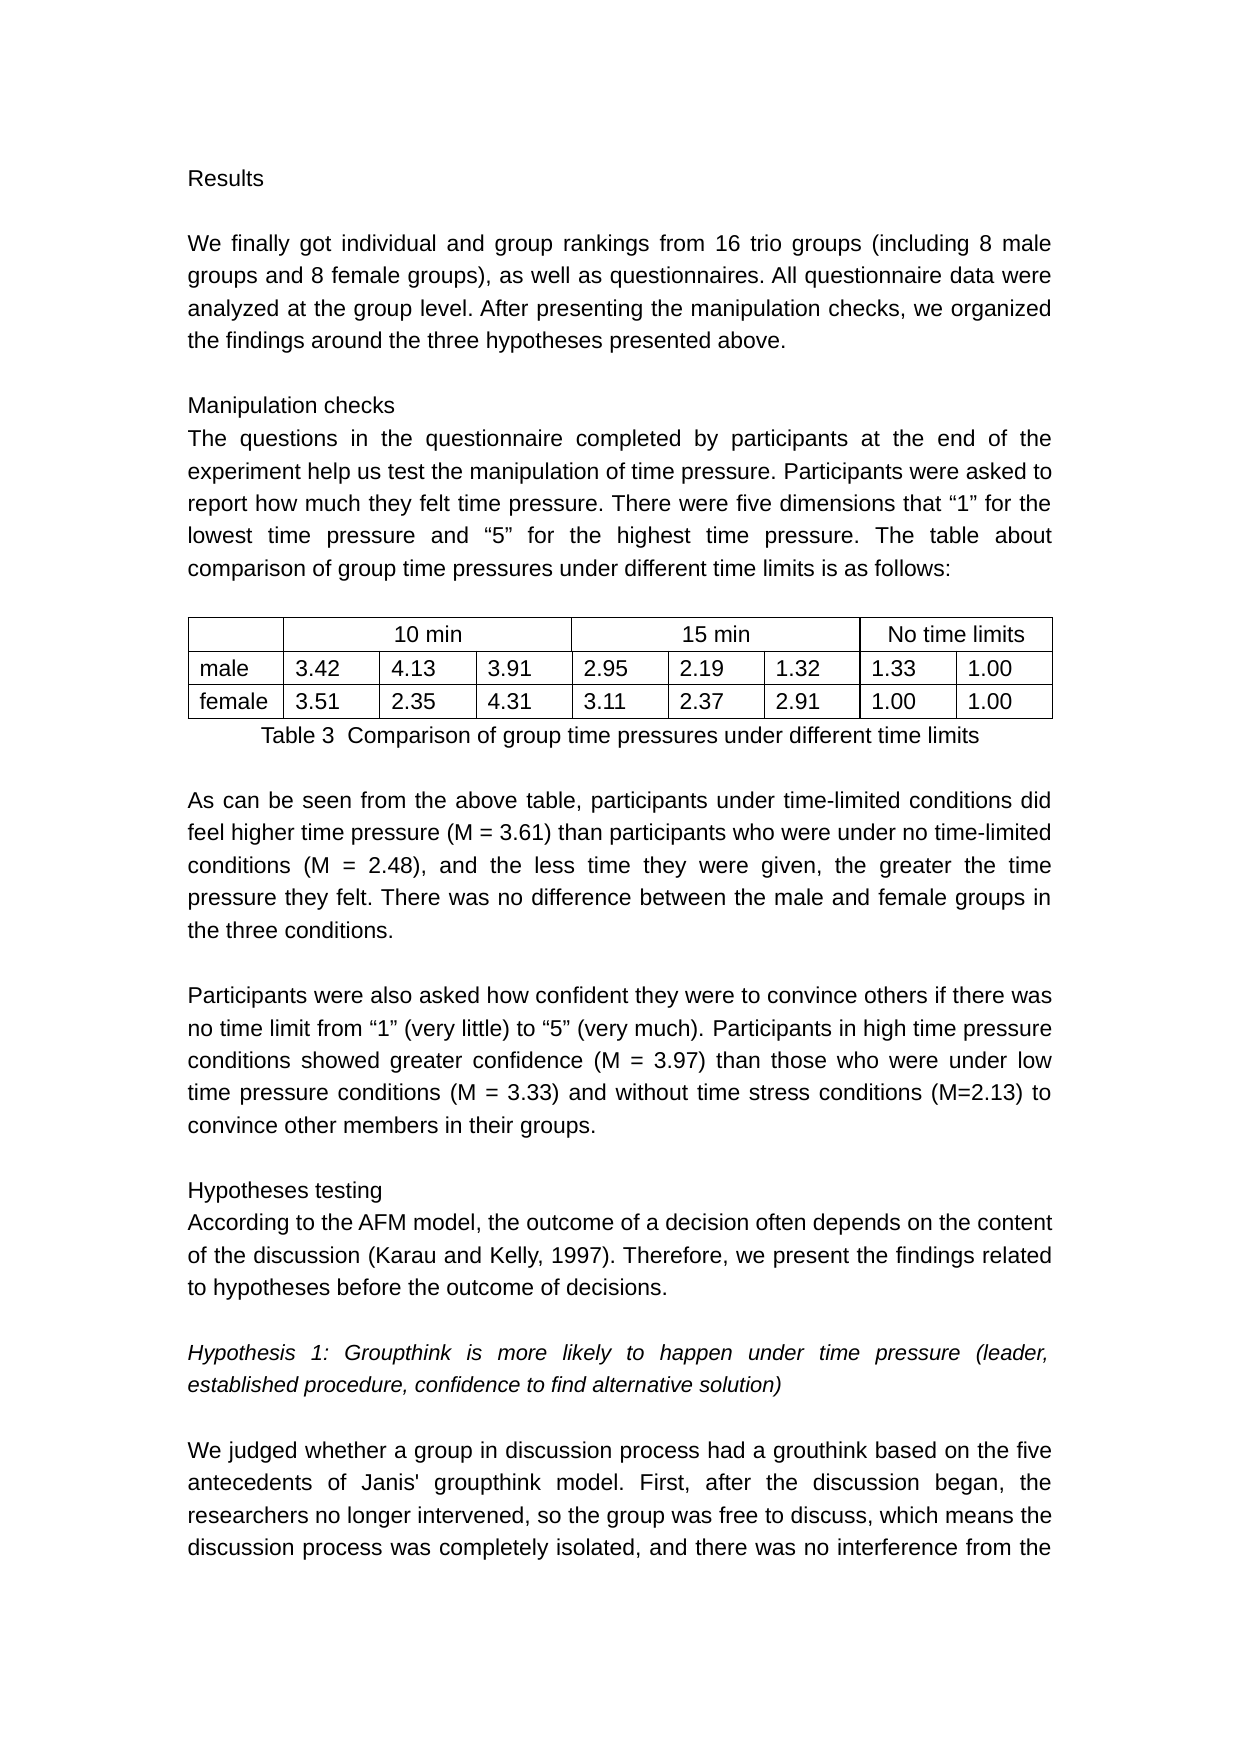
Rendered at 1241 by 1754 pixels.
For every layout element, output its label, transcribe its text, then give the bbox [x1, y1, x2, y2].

table_cell 3.91 [477, 652, 572, 684]
text The questions in the questionnaire completed by participants at the end of the experiment help us test the manipulation of time pressure. Participants were asked to report how much they felt time pressure. There were five dimensions that “1” for the lowest time pressure and “5” for the highest time pressure. The table about comparison of group time pressures under different time limits is as follows: [187, 422, 1053, 584]
table_cell 1.00 [861, 685, 956, 718]
text Hypotheses testing [187, 1174, 1053, 1206]
table_cell 3.42 [284, 652, 379, 684]
table_cell 3.11 [573, 685, 668, 718]
table_cell 1.00 [957, 652, 1052, 684]
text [187, 1434, 1053, 1564]
text As can be seen from the above table, participants under time-limited conditions did feel higher time pressure (M = 3.61) than participants who were under no time-limited conditions (M = 2.48), and the less time they were given, the greater the time pressure they felt. There was no difference between the male and female groups in the three conditions. [187, 784, 1053, 946]
text Table 3 Comparison of group time pressures under different time limits [187, 719, 1053, 751]
table_header 15 min [572, 618, 859, 651]
table_cell 2.37 [669, 685, 764, 718]
table_header [189, 618, 283, 651]
table_cell 4.13 [380, 652, 476, 684]
table_header No time limits [861, 618, 1052, 651]
text Manipulation checks [187, 389, 1053, 422]
table_cell 1.32 [765, 652, 859, 684]
text According to the AFM model, the outcome of a decision often depends on the content of the discussion (Karau and Kelly, 1997). Therefore, we present the findings related to hypotheses before the outcome of decisions. [187, 1206, 1053, 1304]
table_cell 1.00 [957, 685, 1052, 718]
table_cell 2.91 [765, 685, 859, 718]
text Participants were also asked how confident they were to convince others if there was no time limit from “1” (very little) to “5” (very much). Participants in high time pressure conditions showed greater confidence (M = 3.97) than those who were under low time pressure conditions (M = 3.33) and without time stress conditions (M=2.13) to convince other members in their groups. [187, 979, 1053, 1141]
table_cell male [189, 652, 283, 684]
table_header 10 min [284, 618, 571, 651]
table_cell 1.33 [861, 652, 956, 684]
table_cell 2.35 [380, 685, 476, 718]
table_cell 2.95 [573, 652, 668, 684]
text We finally got individual and group rankings from 16 trio groups (including 8 male groups and 8 female groups), as well as questionnaires. All questionnaire data were analyzed at the group level. After presenting the manipulation checks, we organized the findings around the three hypotheses presented above. [187, 227, 1053, 357]
table_cell female [189, 685, 283, 718]
text Results [187, 162, 1053, 194]
text Hypothesis 1: Groupthink is more likely to happen under time pressure (leader, established procedure, confidence to find alternative solution) [187, 1336, 1053, 1401]
table_cell 3.51 [284, 685, 379, 718]
table_cell 2.19 [669, 652, 764, 684]
table_cell 4.31 [477, 685, 572, 718]
